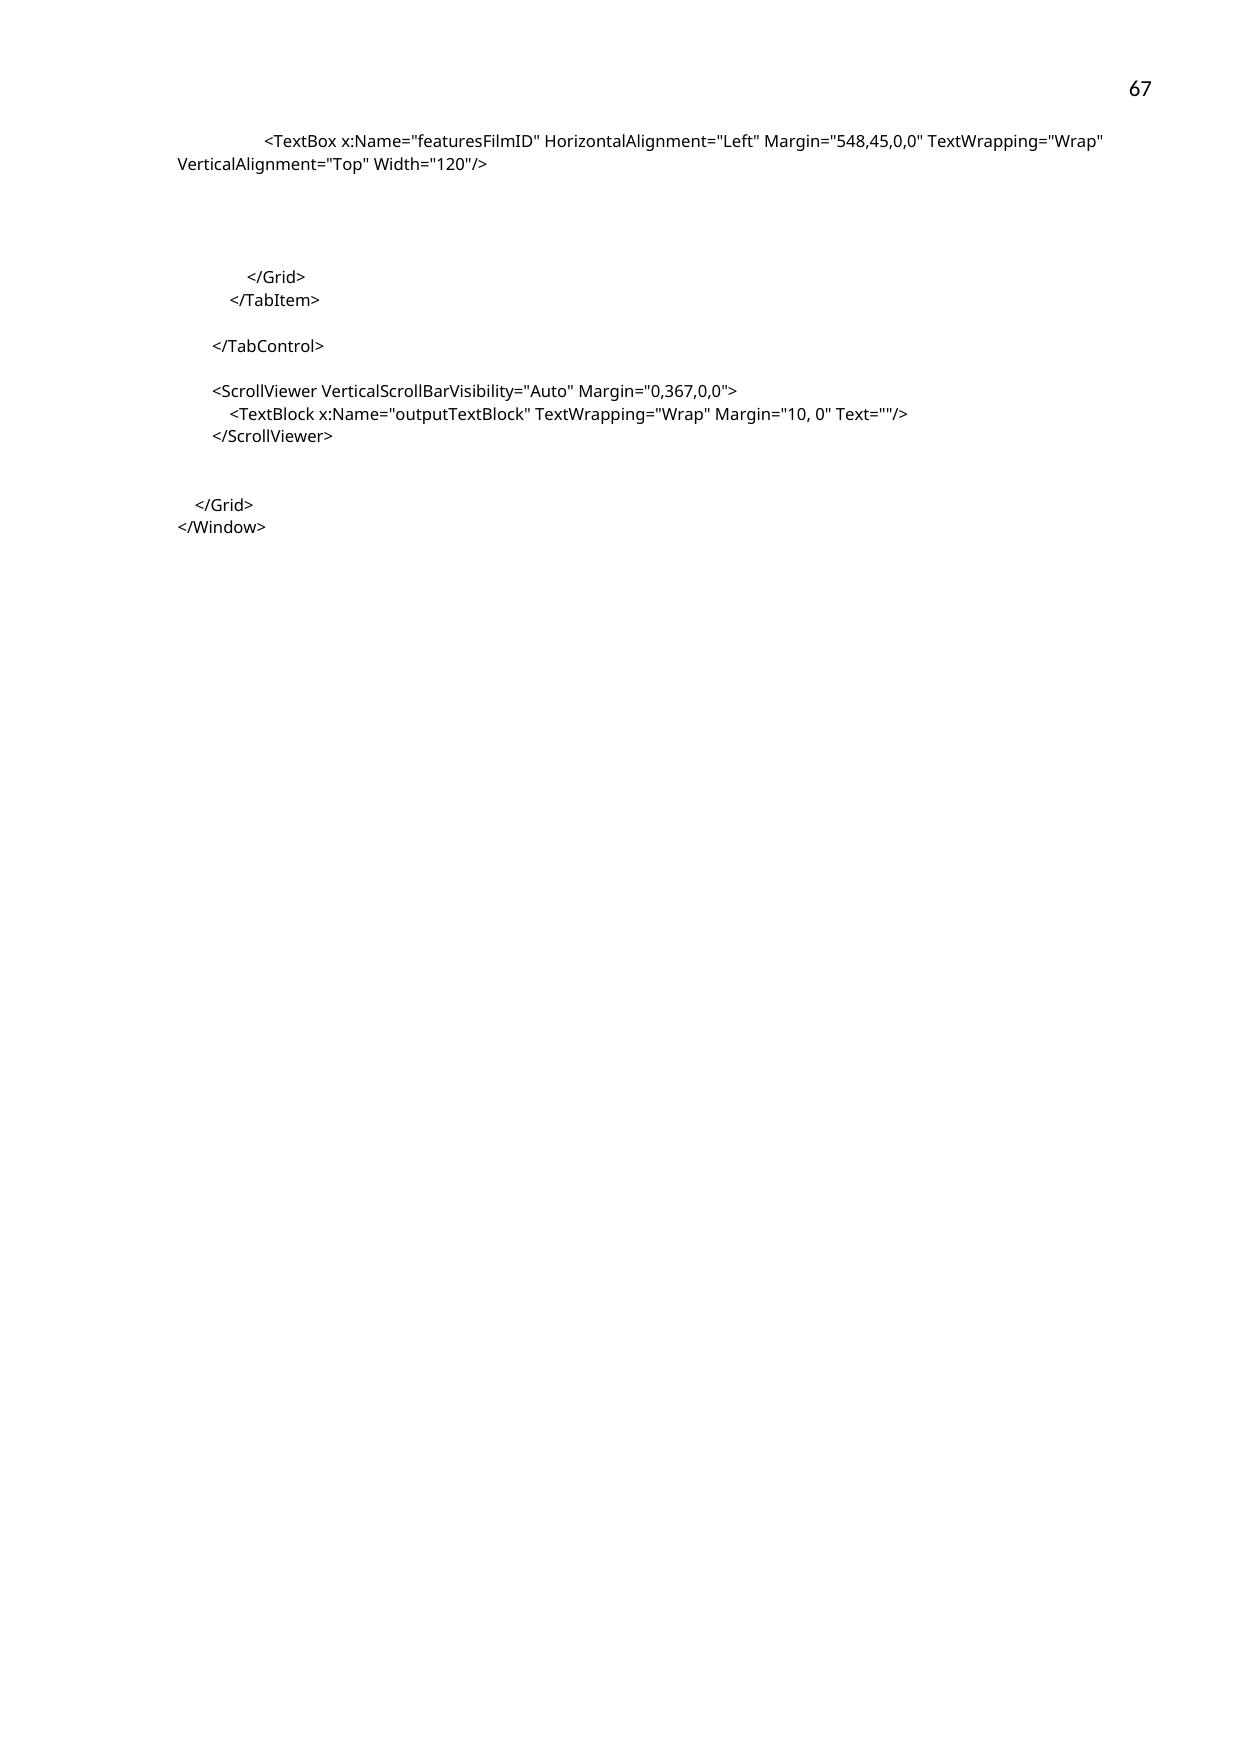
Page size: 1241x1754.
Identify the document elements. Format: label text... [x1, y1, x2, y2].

text </TabItem> [177, 289, 1152, 312]
text <ScrollViewer VerticalScrollBarVisibility="Auto" Margin="0,367,0,0"> [177, 380, 1152, 402]
text </TabControl> [177, 334, 1152, 357]
text </Window> [177, 516, 1152, 539]
text </Grid> [177, 493, 1152, 516]
text <TextBox x:Name="featuresFilmID" HorizontalAlignment="Left" Margin="548,45,0,0" TextWrapping="Wrap" VerticalAlignment="Top" Width="120"/> [177, 130, 1152, 175]
text </Grid> [177, 266, 1152, 289]
text <TextBlock x:Name="outputTextBlock" TextWrapping="Wrap" Margin="10, 0" Text=""/> [177, 402, 1152, 425]
text </ScrollViewer> [177, 425, 1152, 448]
